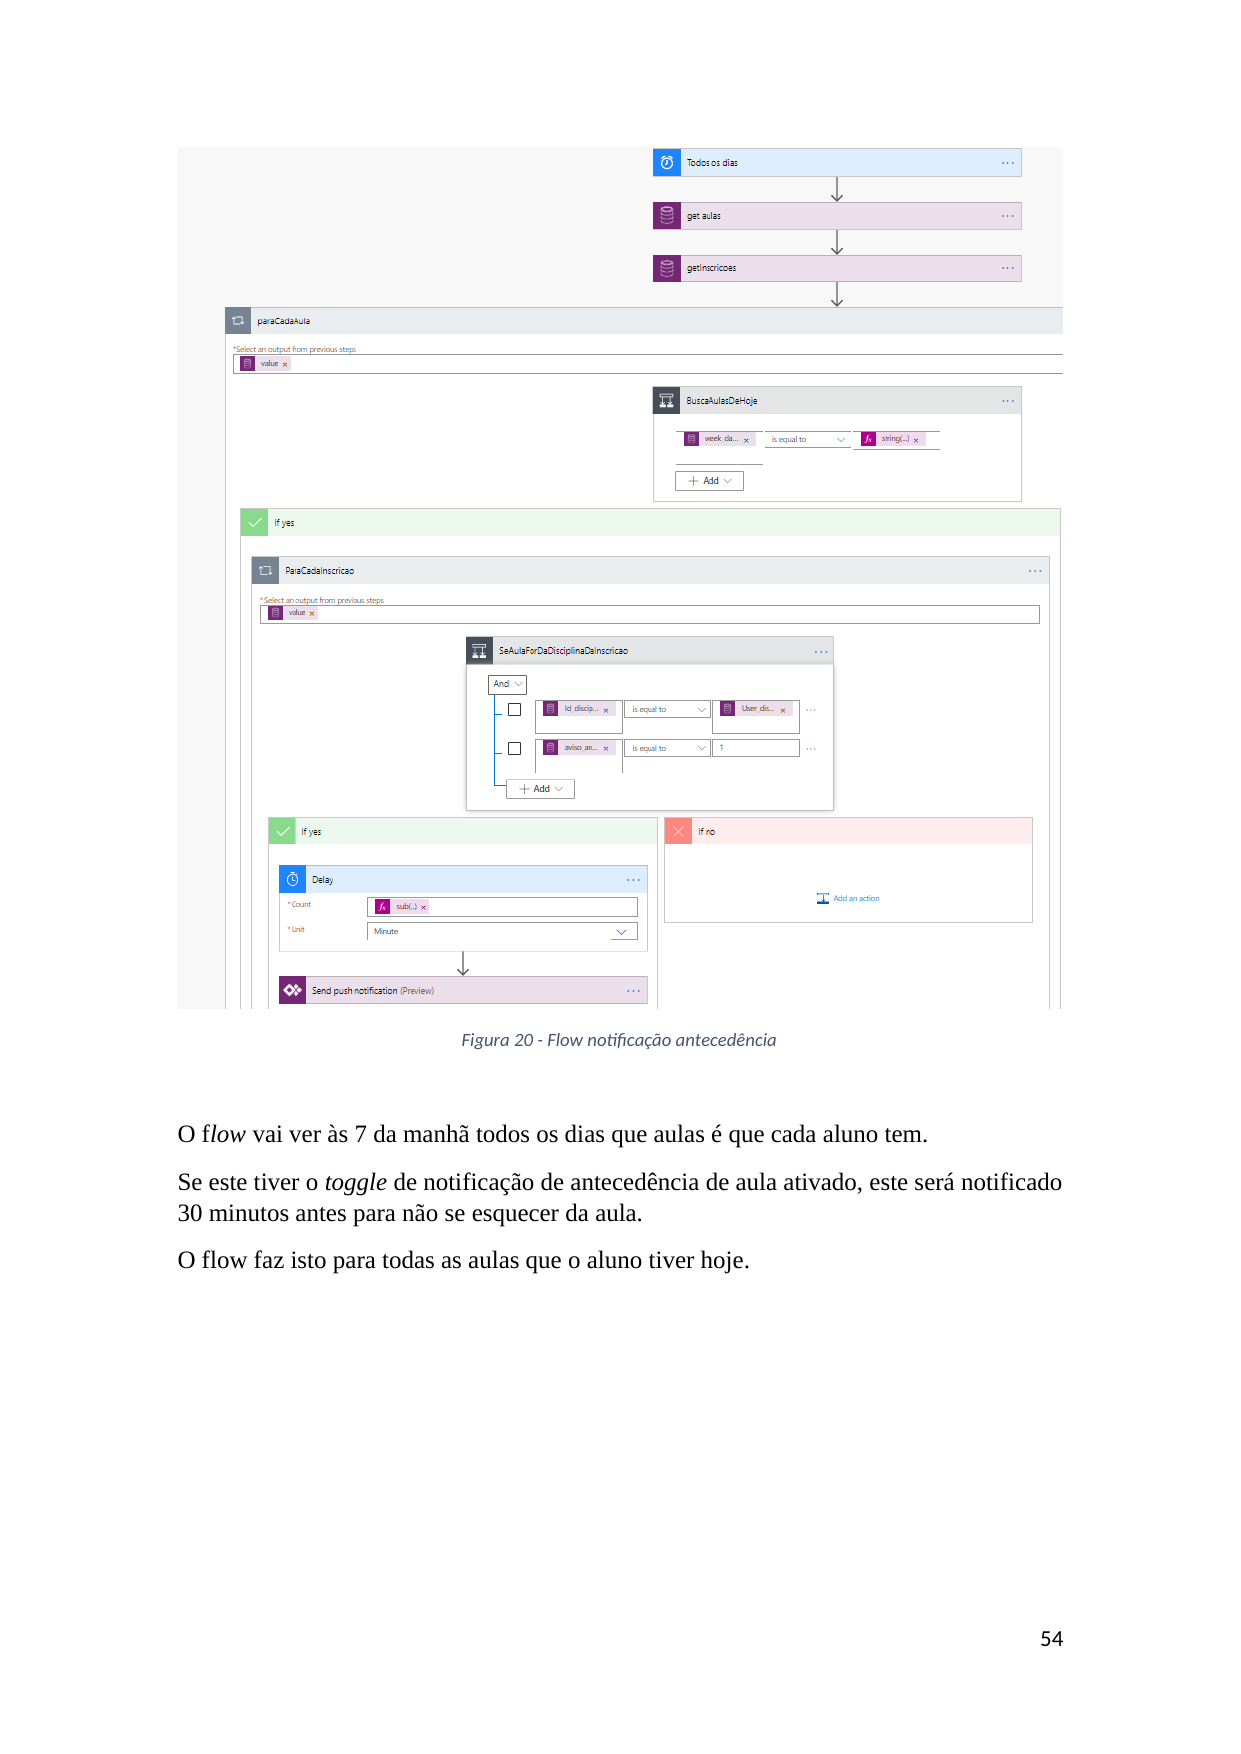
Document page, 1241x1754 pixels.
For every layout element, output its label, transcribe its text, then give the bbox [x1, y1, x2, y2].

text O flow faz isto para todas as aulas que o aluno tiver hoje. [177, 1246, 1063, 1274]
text O flow vai ver às 7 da manhã todos os dias que aulas é que cada aluno tem. [177, 1119, 1063, 1148]
picture [177, 147, 1063, 1009]
text Figura 20 - Flow notificação antecedência [177, 1028, 1063, 1051]
text Se este tiver o toggle de notificação de antecedência de aula ativado, este será notificado 30 minutos antes para não se esquecer da aula. [177, 1167, 1063, 1227]
